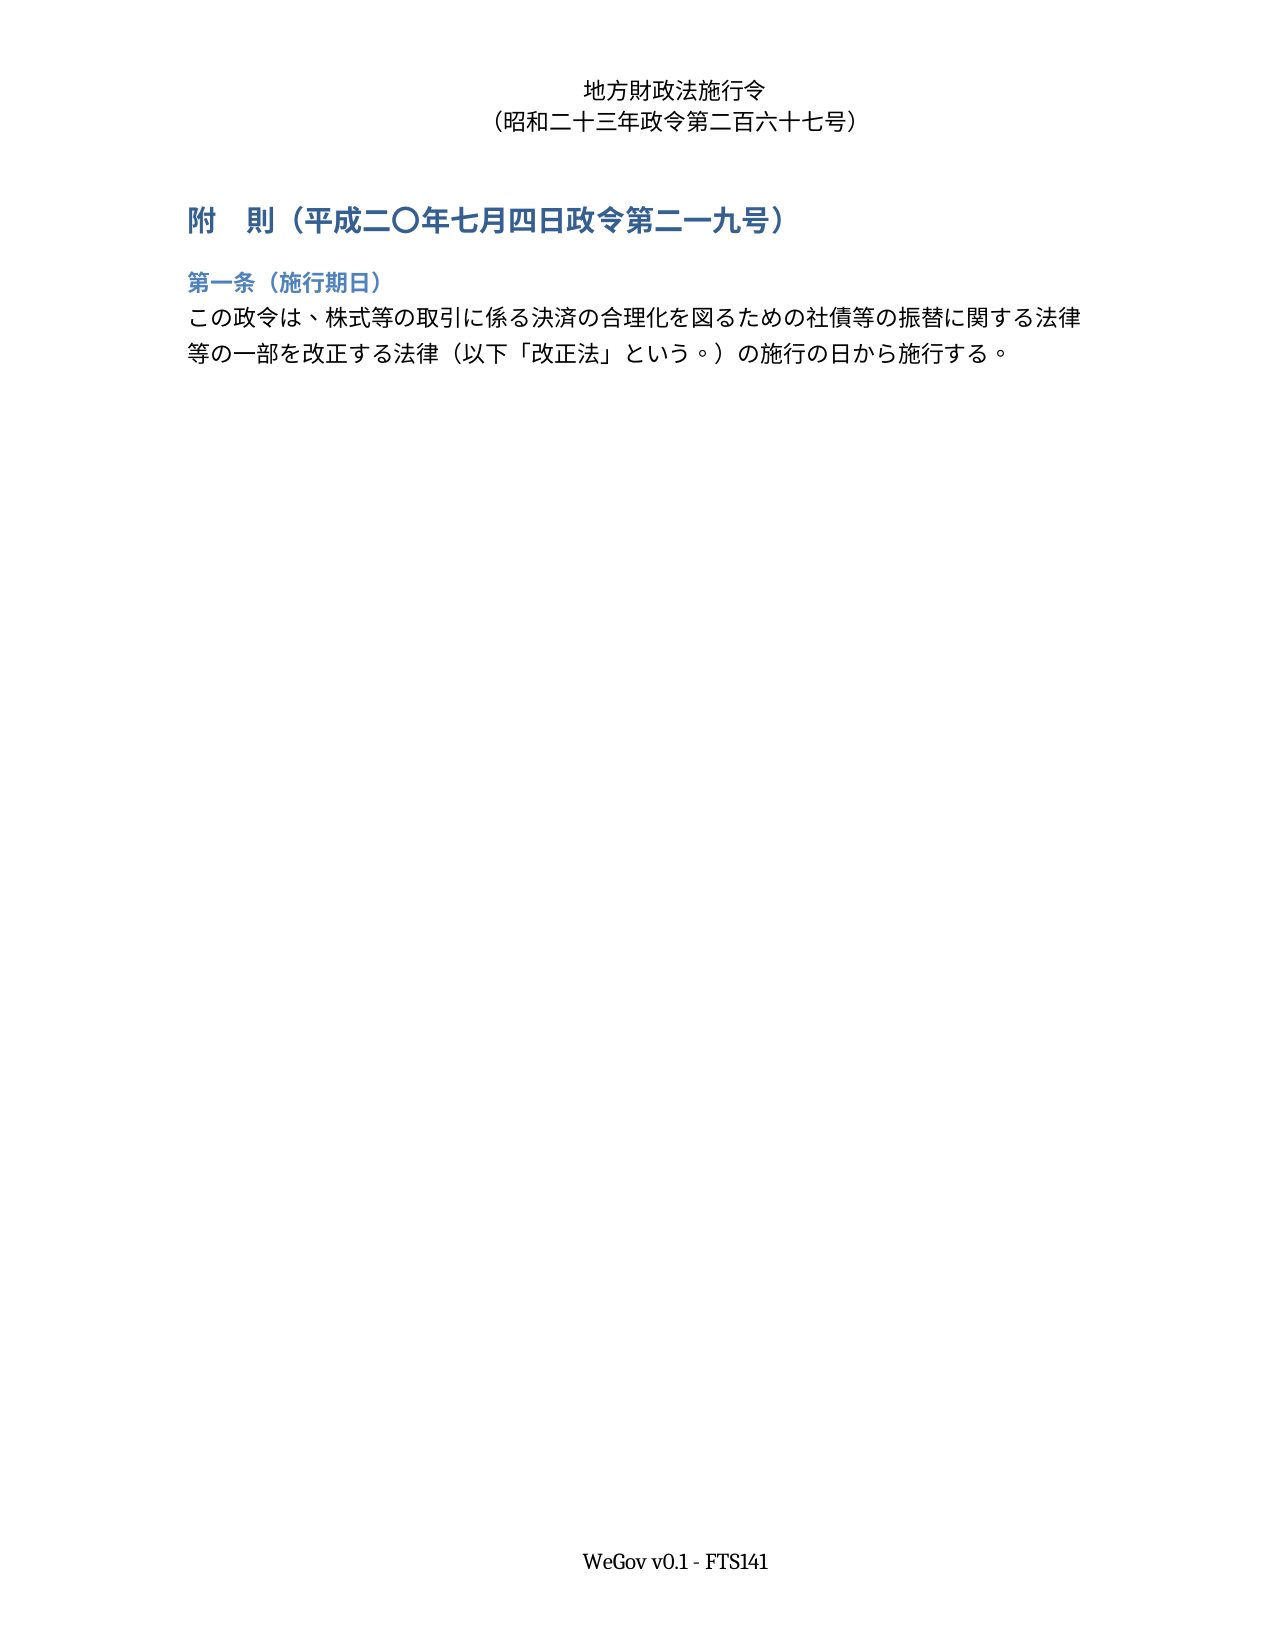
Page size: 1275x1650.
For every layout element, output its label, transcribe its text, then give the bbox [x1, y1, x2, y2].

subtitle 附 則（平成二〇年七月四日政令第二一九号） [187, 200, 1087, 240]
text この政令は、株式等の取引に係る決済の合理化を図るための社債等の振替に関する法律等の一部を改正する法律（以下「改正法」という。）の施行の日から施行する。 [187, 302, 1087, 369]
subtitle 第一条（施行期日） [187, 266, 1087, 298]
